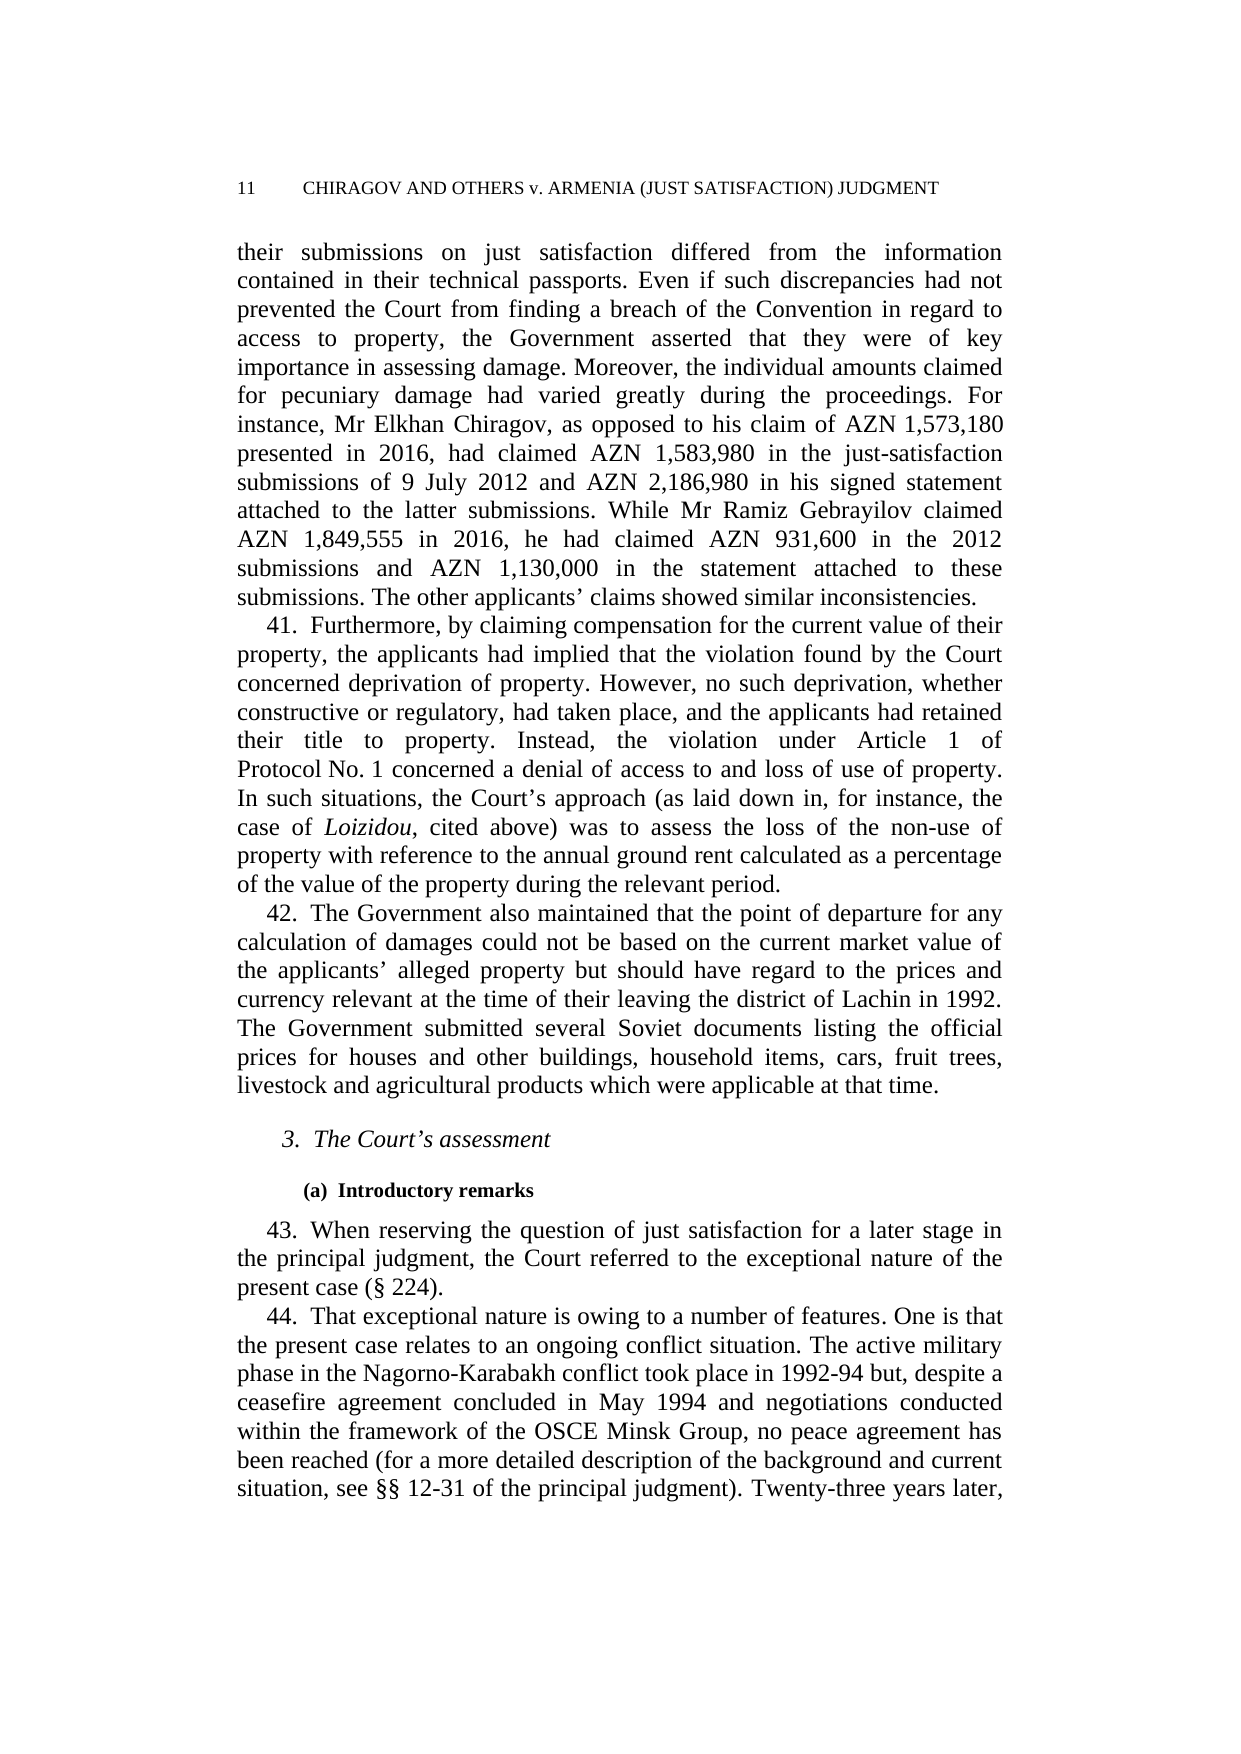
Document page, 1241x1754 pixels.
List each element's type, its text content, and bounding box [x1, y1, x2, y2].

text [237, 237, 1003, 611]
subtitle 3. The Court’s assessment [282, 1124, 1003, 1153]
text 43. When reserving the question of just satisfaction for a later stage in the principal judgment, the Court referred to the exceptional nature of the present case (§ 224). [237, 1215, 1003, 1301]
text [237, 1301, 1003, 1502]
text 42. The Government also maintained that the point of departure for any calculation of damages could not be based on the current market value of the applicants’ alleged property but should have regard to the prices and currency relevant at the time of their leaving the district of Lachin in 1992. The Government submitted several Soviet documents listing the official prices for houses and other buildings, household items, cars, fruit trees, livestock and agricultural products which were applicable at that time. [237, 898, 1003, 1099]
subtitle (a) Introductory remarks [303, 1178, 1003, 1202]
text 41. Furthermore, by claiming compensation for the current value of their property, the applicants had implied that the violation found by the Court concerned deprivation of property. However, no such deprivation, whether constructive or regulatory, had taken place, and the applicants had retained their title to property. Instead, the violation under Article 1 of Protocol No. 1 concerned a denial of access to and loss of use of property. In such situations, the Court’s approach (as laid down in, for instance, the case of Loizidou, cited above) was to assess the loss of the non-use of property with reference to the annual ground rent calculated as a percentage of the value of the property during the relevant period. [237, 611, 1003, 898]
